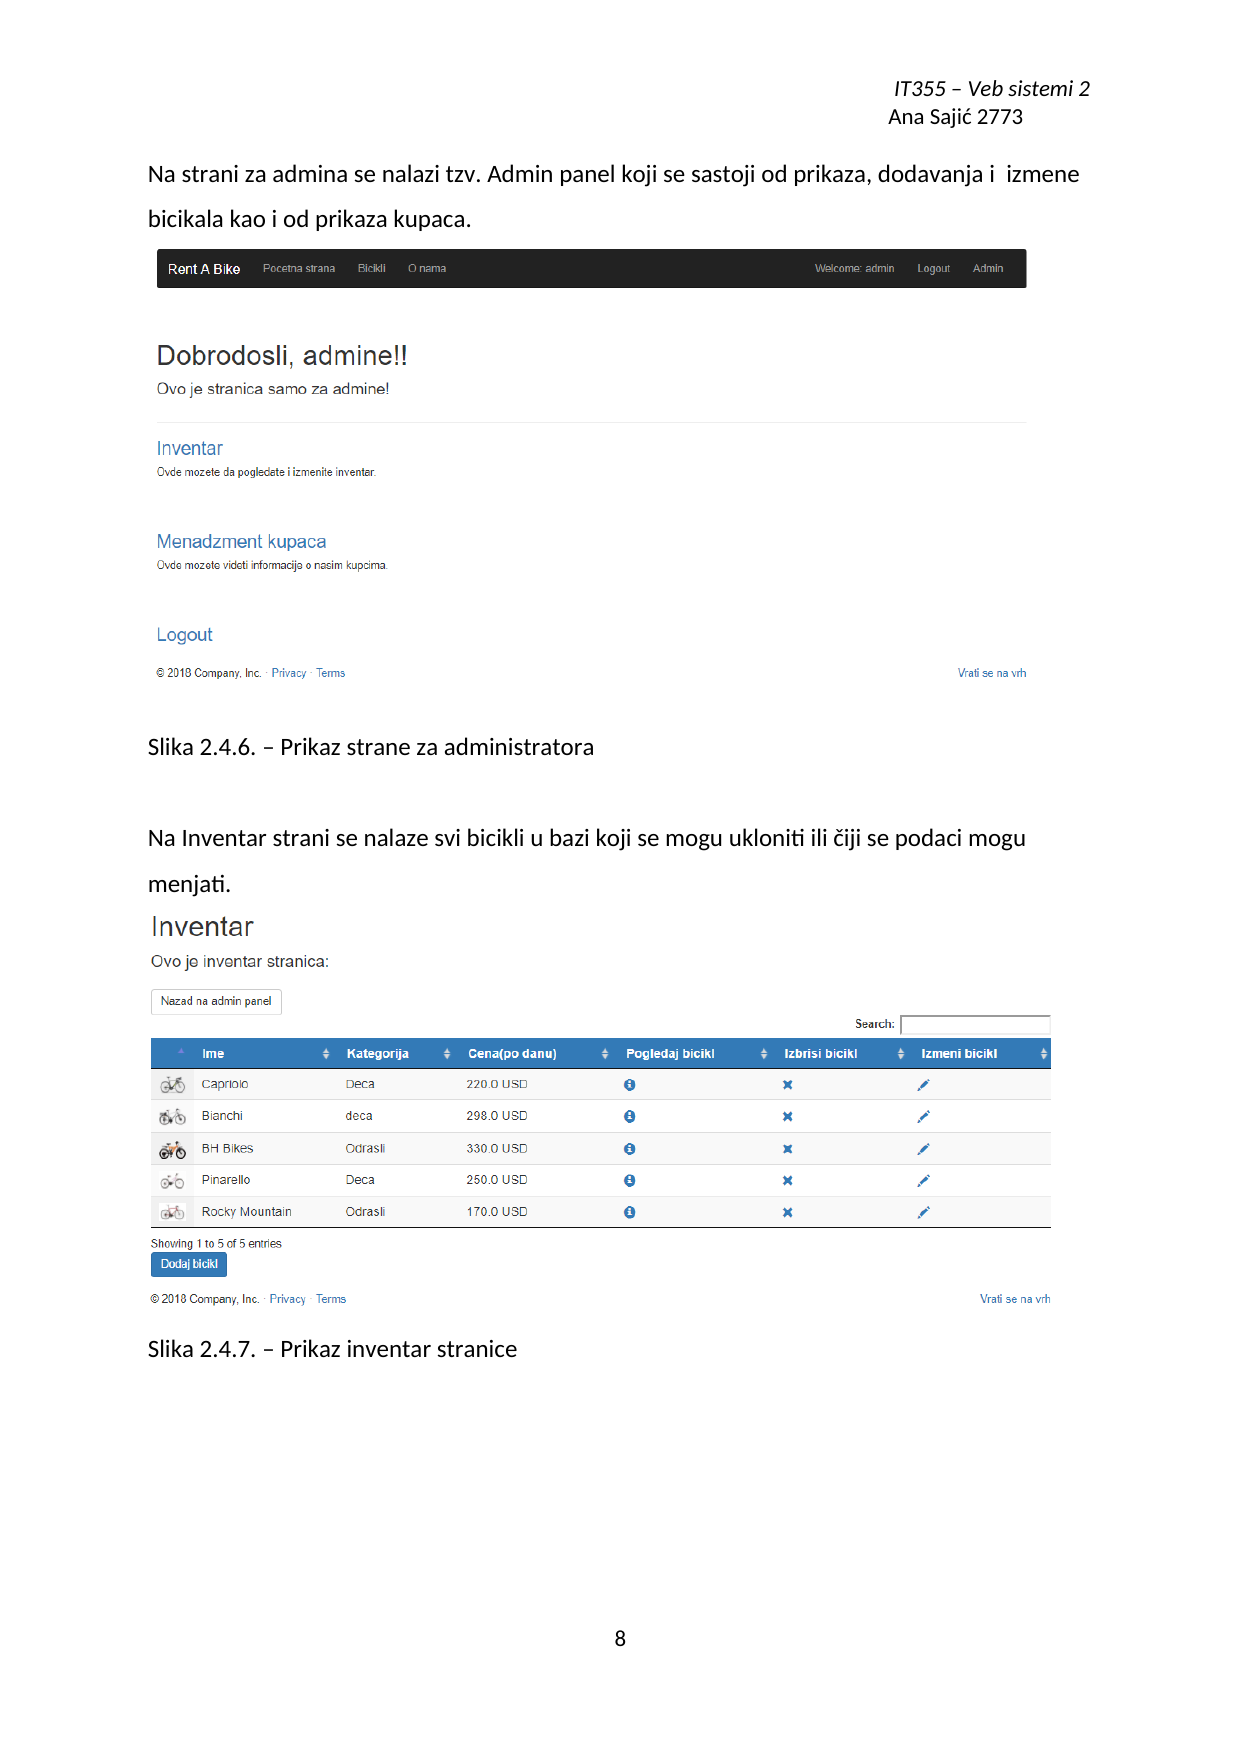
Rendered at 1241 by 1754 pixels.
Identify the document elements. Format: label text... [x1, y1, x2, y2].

text Slika 2.4.6. – Prikaz strane za administratora [148, 731, 1093, 761]
text Slika 2.4.7. – Prikaz inventar stranice [148, 1333, 1093, 1364]
text Na Inventar strani se nalaze svi bicikli u bazi koji se mogu ukloniti ili čiji se podaci mogu menjati. [148, 822, 1093, 898]
picture [147, 913, 1093, 1320]
text Na strani za admina se nalazi tzv. Admin panel koji se sastoji od prikaza, dodavanja i izmene bicikala kao i od prikaza kupaca. [148, 158, 1093, 234]
picture [147, 249, 1093, 717]
